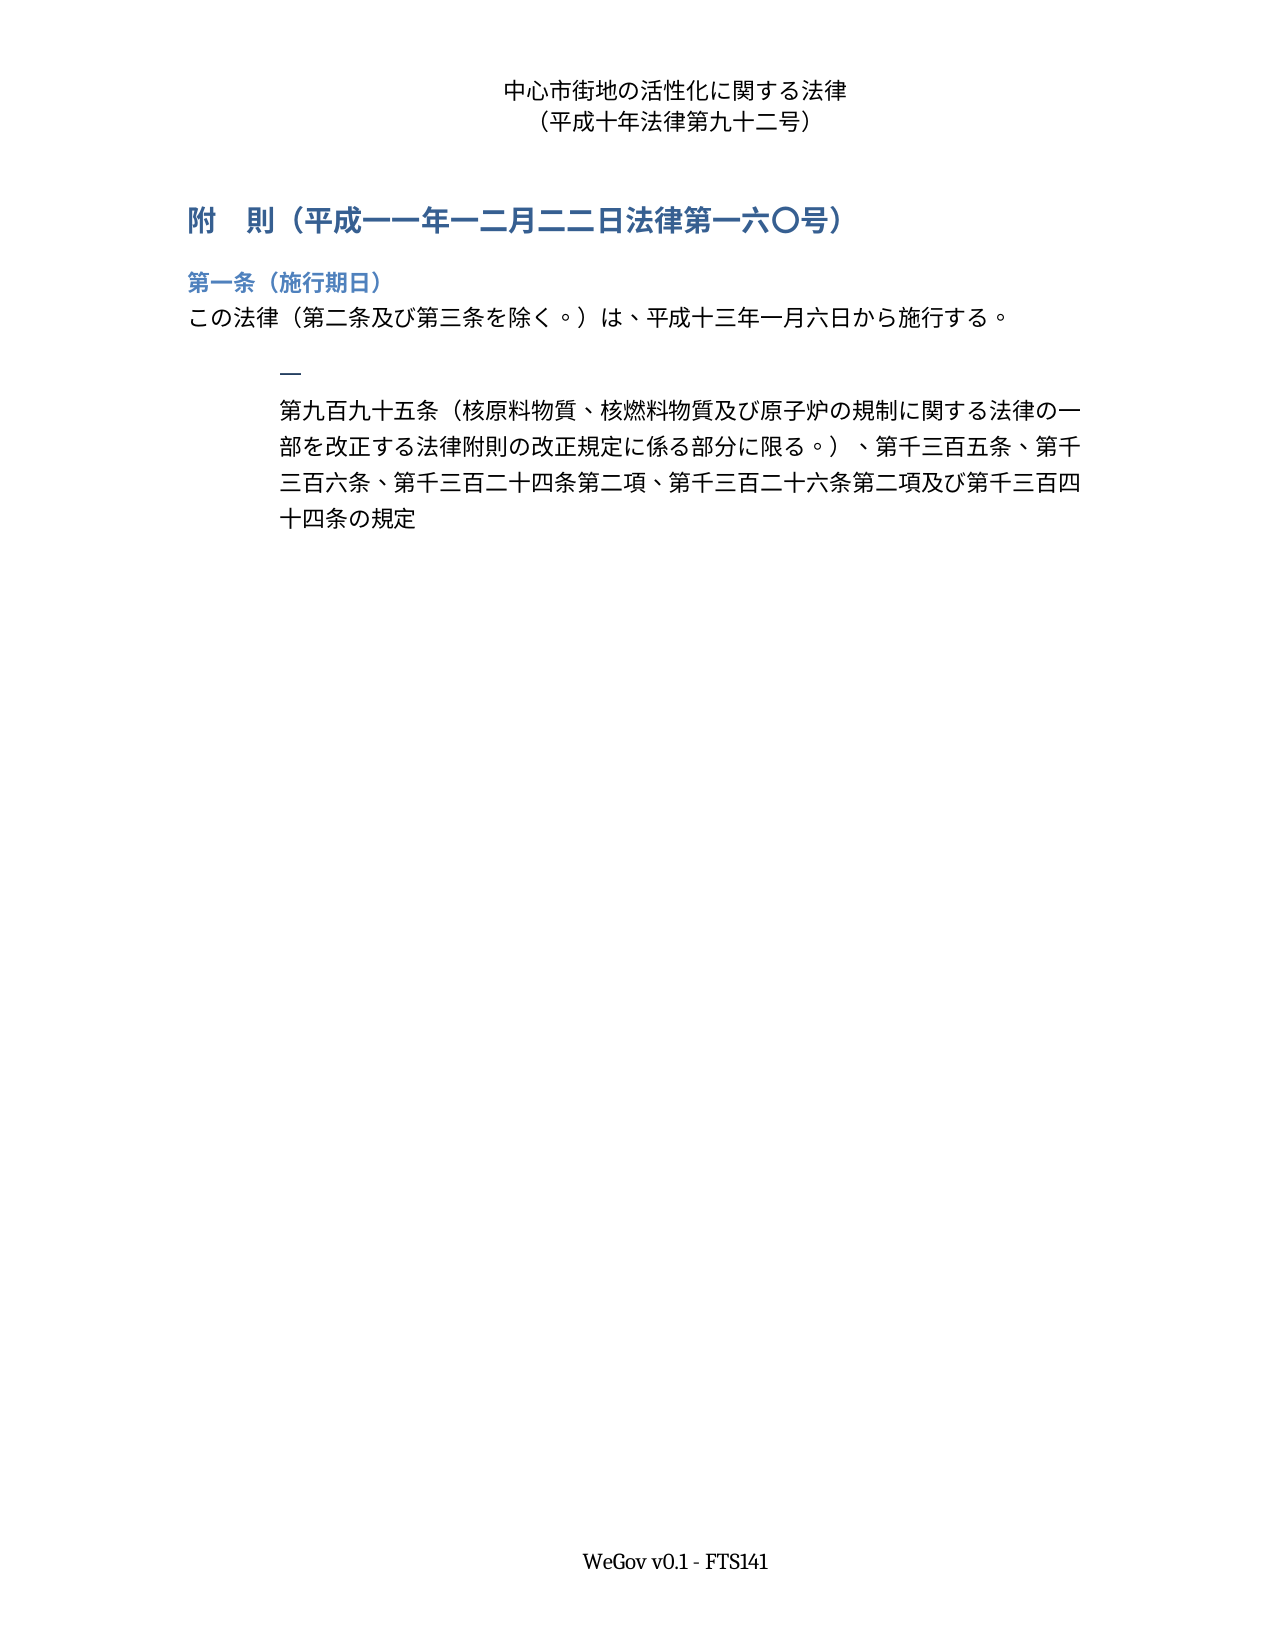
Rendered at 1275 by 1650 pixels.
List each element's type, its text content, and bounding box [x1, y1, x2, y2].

subtitle 一 [279, 359, 1087, 390]
subtitle 附 則（平成一一年一二月二二日法律第一六〇号） [187, 200, 1087, 240]
text 第九百九十五条（核原料物質、核燃料物質及び原子炉の規制に関する法律の一部を改正する法律附則の改正規定に係る部分に限る。）、第千三百五条、第千三百六条、第千三百二十四条第二項、第千三百二十六条第二項及び第千三百四十四条の規定 [279, 395, 1087, 534]
text この法律（第二条及び第三条を除く。）は、平成十三年一月六日から施行する。 [187, 302, 1087, 334]
subtitle 第一条（施行期日） [187, 266, 1087, 298]
